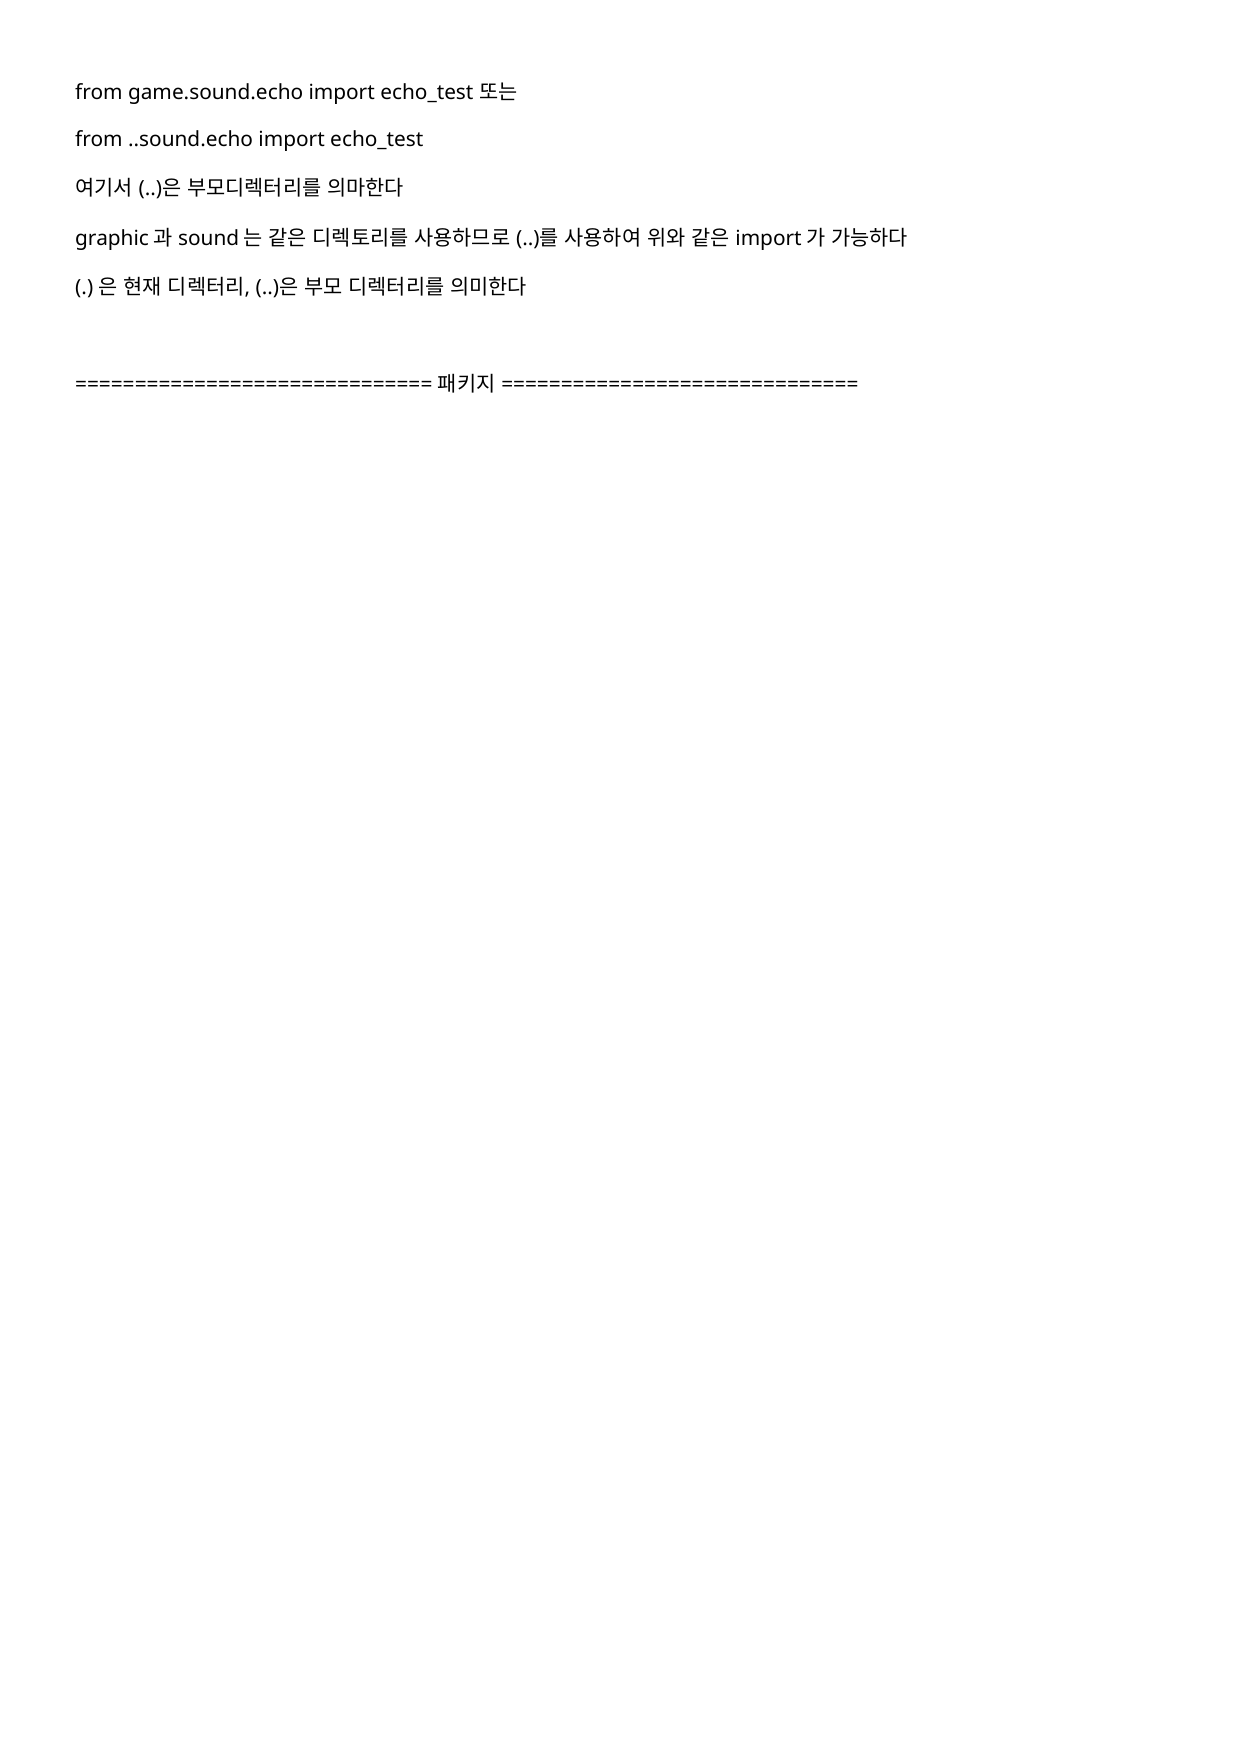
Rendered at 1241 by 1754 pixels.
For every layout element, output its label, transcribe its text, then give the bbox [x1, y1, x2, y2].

text from ..sound.echo import echo_test [75, 124, 1165, 153]
text (.) 은 현재 디렉터리, (..)은 부모 디렉터리를 의미한다 [75, 270, 1165, 301]
text ============================== 패키지 ============================== [75, 367, 1165, 397]
text graphic과 sound는 같은 디렉토리를 사용하므로 (..)를 사용하여 위와 같은 import가 가능하다 [75, 221, 1165, 251]
text from game.sound.echo import echo_test 또는 [75, 75, 1165, 105]
text 여기서 (..)은 부모디렉터리를 의마한다 [75, 172, 1165, 202]
